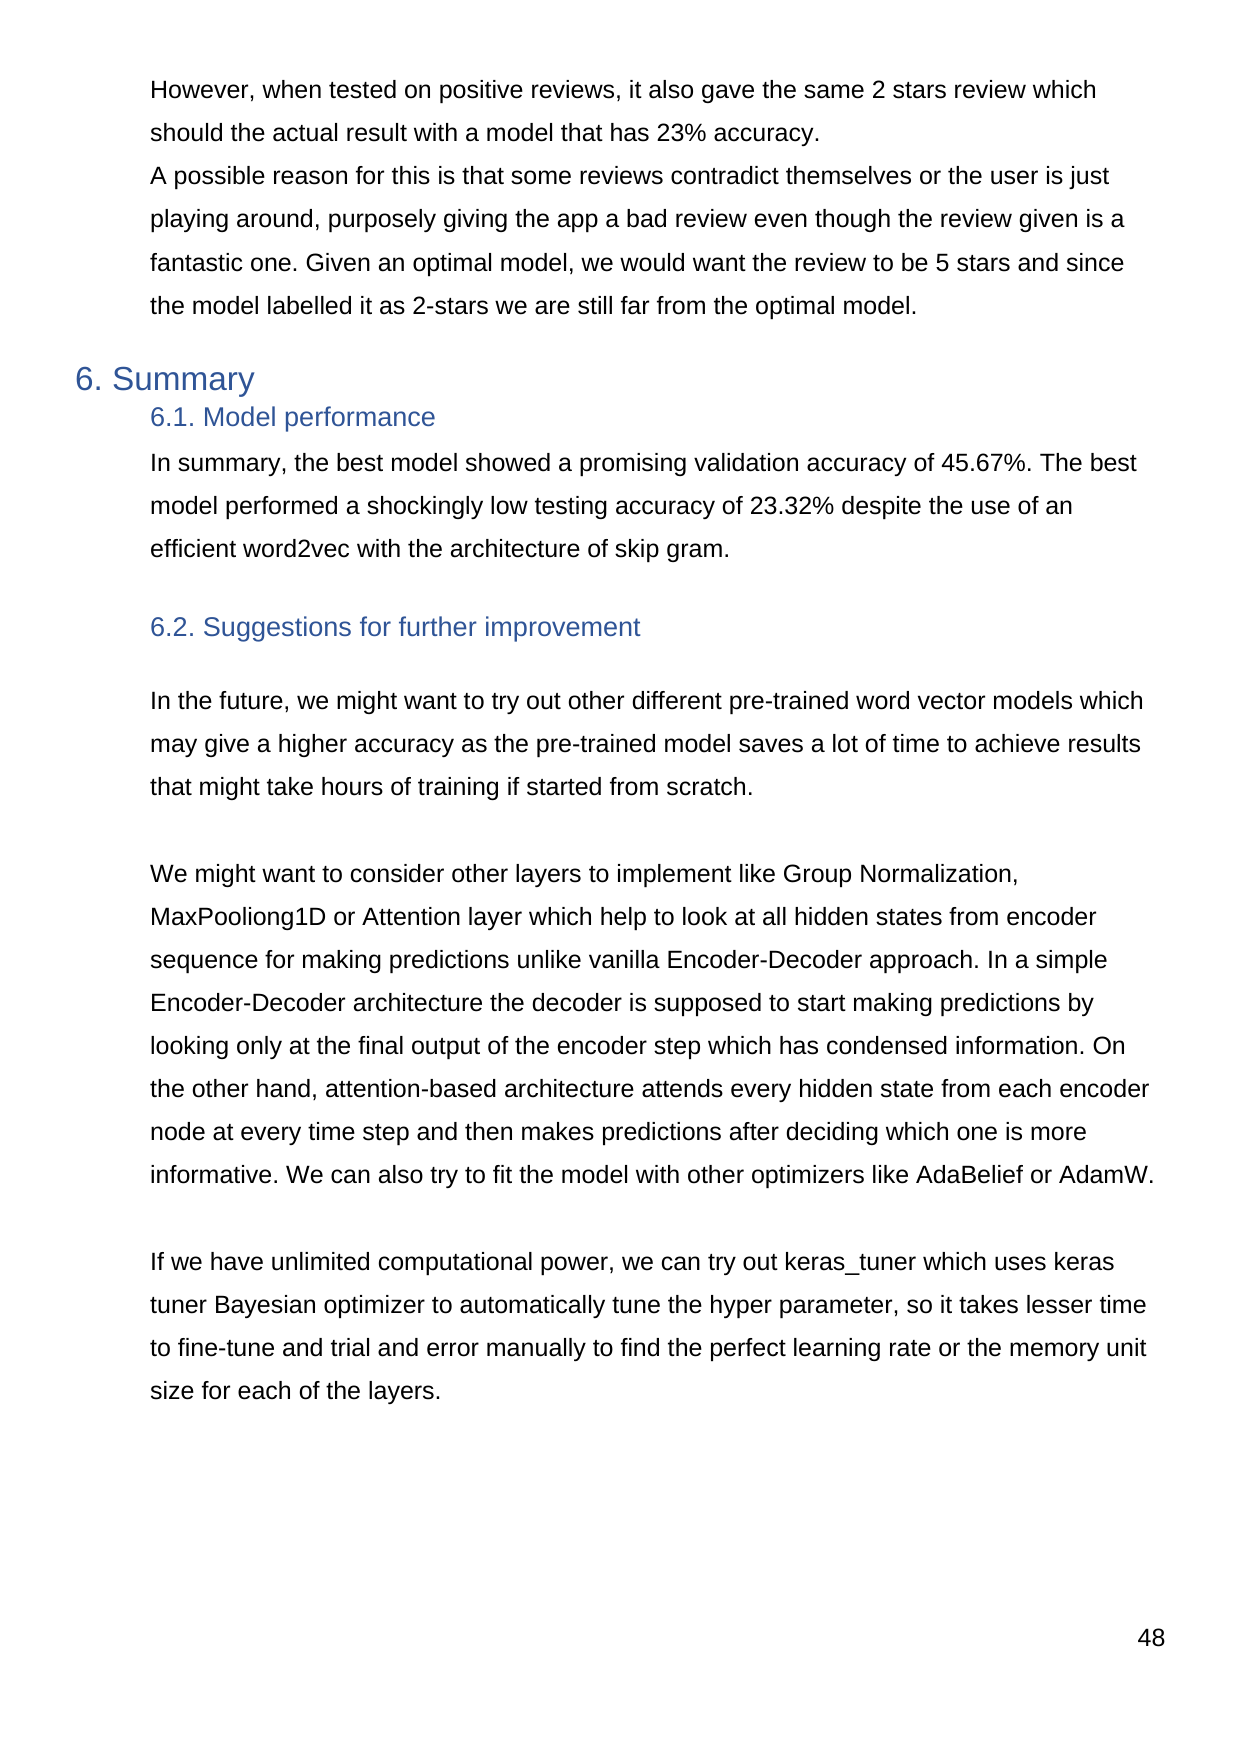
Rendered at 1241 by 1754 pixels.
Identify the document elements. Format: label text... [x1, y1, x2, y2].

subtitle 6.2. Suggestions for further improvement [150, 611, 1165, 642]
subtitle 6. Summary [75, 359, 1165, 397]
subtitle 6.1. Model performance [150, 401, 1165, 433]
text We might want to consider other layers to implement like Group Normalization, MaxPooliong1D or Attention layer which help to look at all hidden states from encoder sequence for making predictions unlike vanilla Encoder-Decoder approach. In a simple Encoder-Decoder architecture the decoder is supposed to start making predictions by looking only at the final output of the encoder step which has condensed information. On the other hand, attention-based architecture attends every hidden state from each encoder node at every time step and then makes predictions after deciding which one is more informative. We can also try to fit the model with other optimizers like AdaBelief or AdamW. [150, 859, 1165, 1189]
text In the future, we might want to try out other different pre-trained word vector models which may give a higher accuracy as the pre-trained model saves a lot of time to achieve results that might take hours of training if started from scratch. [150, 686, 1165, 801]
text In summary, the best model showed a promising validation accuracy of 45.67%. The best model performed a shockingly low testing accuracy of 23.32% despite the use of an efficient word2vec with the architecture of skip gram. [150, 448, 1165, 563]
text However, when tested on positive reviews, it also gave the same 2 stars review which should the actual result with a model that has 23% accuracy. [150, 75, 1165, 147]
text If we have unlimited computational power, we can try out keras_tuner which uses keras tuner Bayesian optimizer to automatically tune the hyper parameter, so it takes lesser time to fine-tune and trial and error manually to find the perfect learning rate or the memory unit size for each of the layers. [150, 1247, 1165, 1405]
text A possible reason for this is that some reviews contradict themselves or the user is just playing around, purposely giving the app a bad review even though the review given is a fantastic one. Given an optimal model, we would want the review to be 5 stars and since the model labelled it as 2-stars we are still far from the optimal model. [150, 161, 1165, 319]
